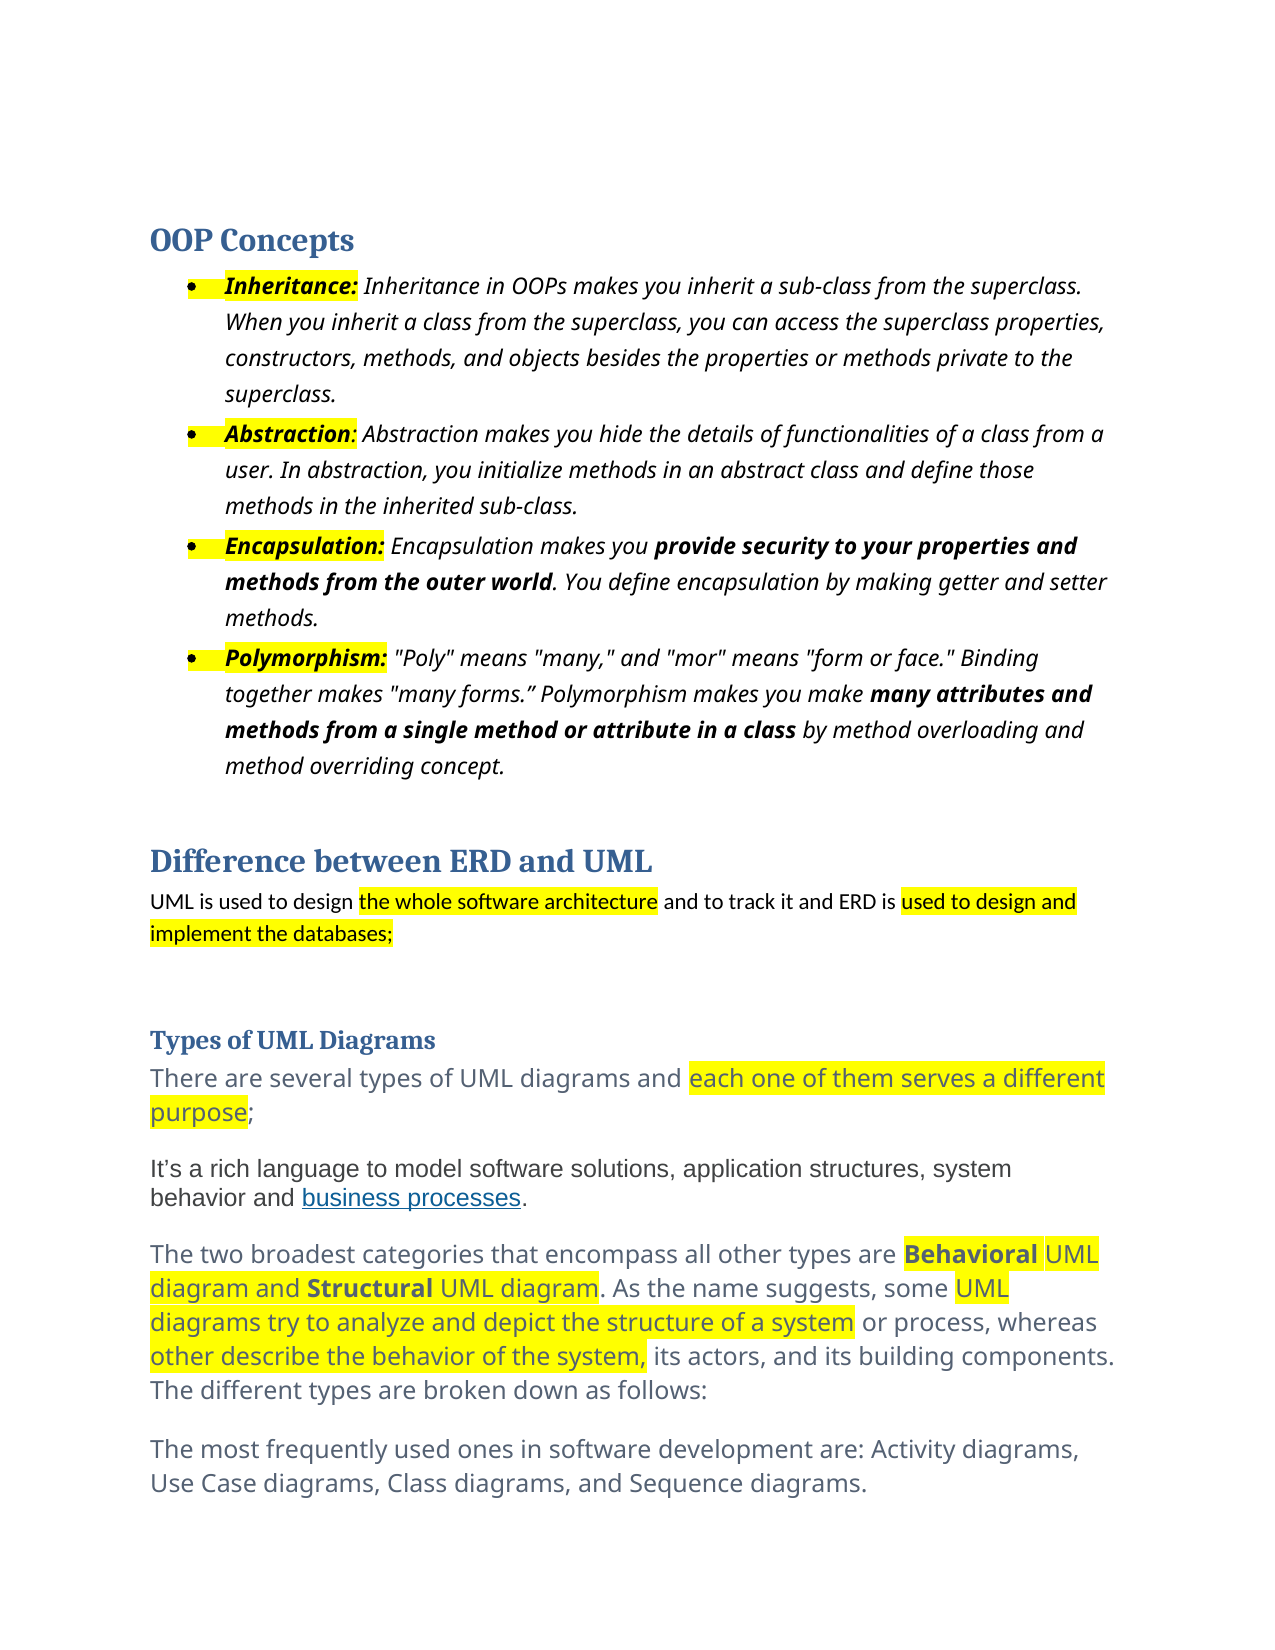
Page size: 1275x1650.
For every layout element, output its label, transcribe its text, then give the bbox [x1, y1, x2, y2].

text UML is used to design the whole software architecture and to track it and ERD is used to design and implement the databases; [150, 887, 1125, 947]
text It’s a rich language to model software solutions, application structures, system behavior and business processes. [528, 1154, 1125, 1211]
subtitle Inheritance: Inheritance in OOPs makes you inherit a sub-class from the superclass. When you inherit a class from the superclass, you can access the superclass properties, constructors, methods, and objects besides the properties or methods private to the superclass. [187, 270, 1125, 409]
text The two broadest categories that encompass all other types are Behavioral UML diagram and Structural UML diagram. As the name suggests, some UML diagrams try to analyze and depict the structure of a system or process, whereas other describe the behavior of the system, its actors, and its building components. The different types are broken down as follows: [150, 1236, 1125, 1407]
text There are several types of UML diagrams and each one of them serves a different purpose; [150, 1061, 1125, 1129]
subtitle Encapsulation: Encapsulation makes you provide security to your properties and methods from the outer world. You define encapsulation by making getter and setter methods. [187, 530, 1125, 633]
subtitle Polymorphism: "Poly" means "many," and "mor" means "form or face." Binding together makes "many forms.” Polymorphism makes you make many attributes and methods from a single method or attribute in a class by method overloading and method overriding concept. [187, 642, 1125, 781]
subtitle Abstraction: Abstraction makes you hide the details of functionalities of a class from a user. In abstraction, you initialize methods in an abstract class and define those methods in the inherited sub-class. [187, 418, 1125, 521]
subtitle Types of UML Diagrams [150, 1025, 1125, 1056]
subtitle Difference between ERD and UML [150, 843, 1125, 881]
subtitle OOP Concepts [150, 222, 1125, 260]
text The most frequently used ones in software development are: Activity diagrams, Use Case diagrams, Class diagrams, and Sequence diagrams. [868, 1432, 1125, 1500]
